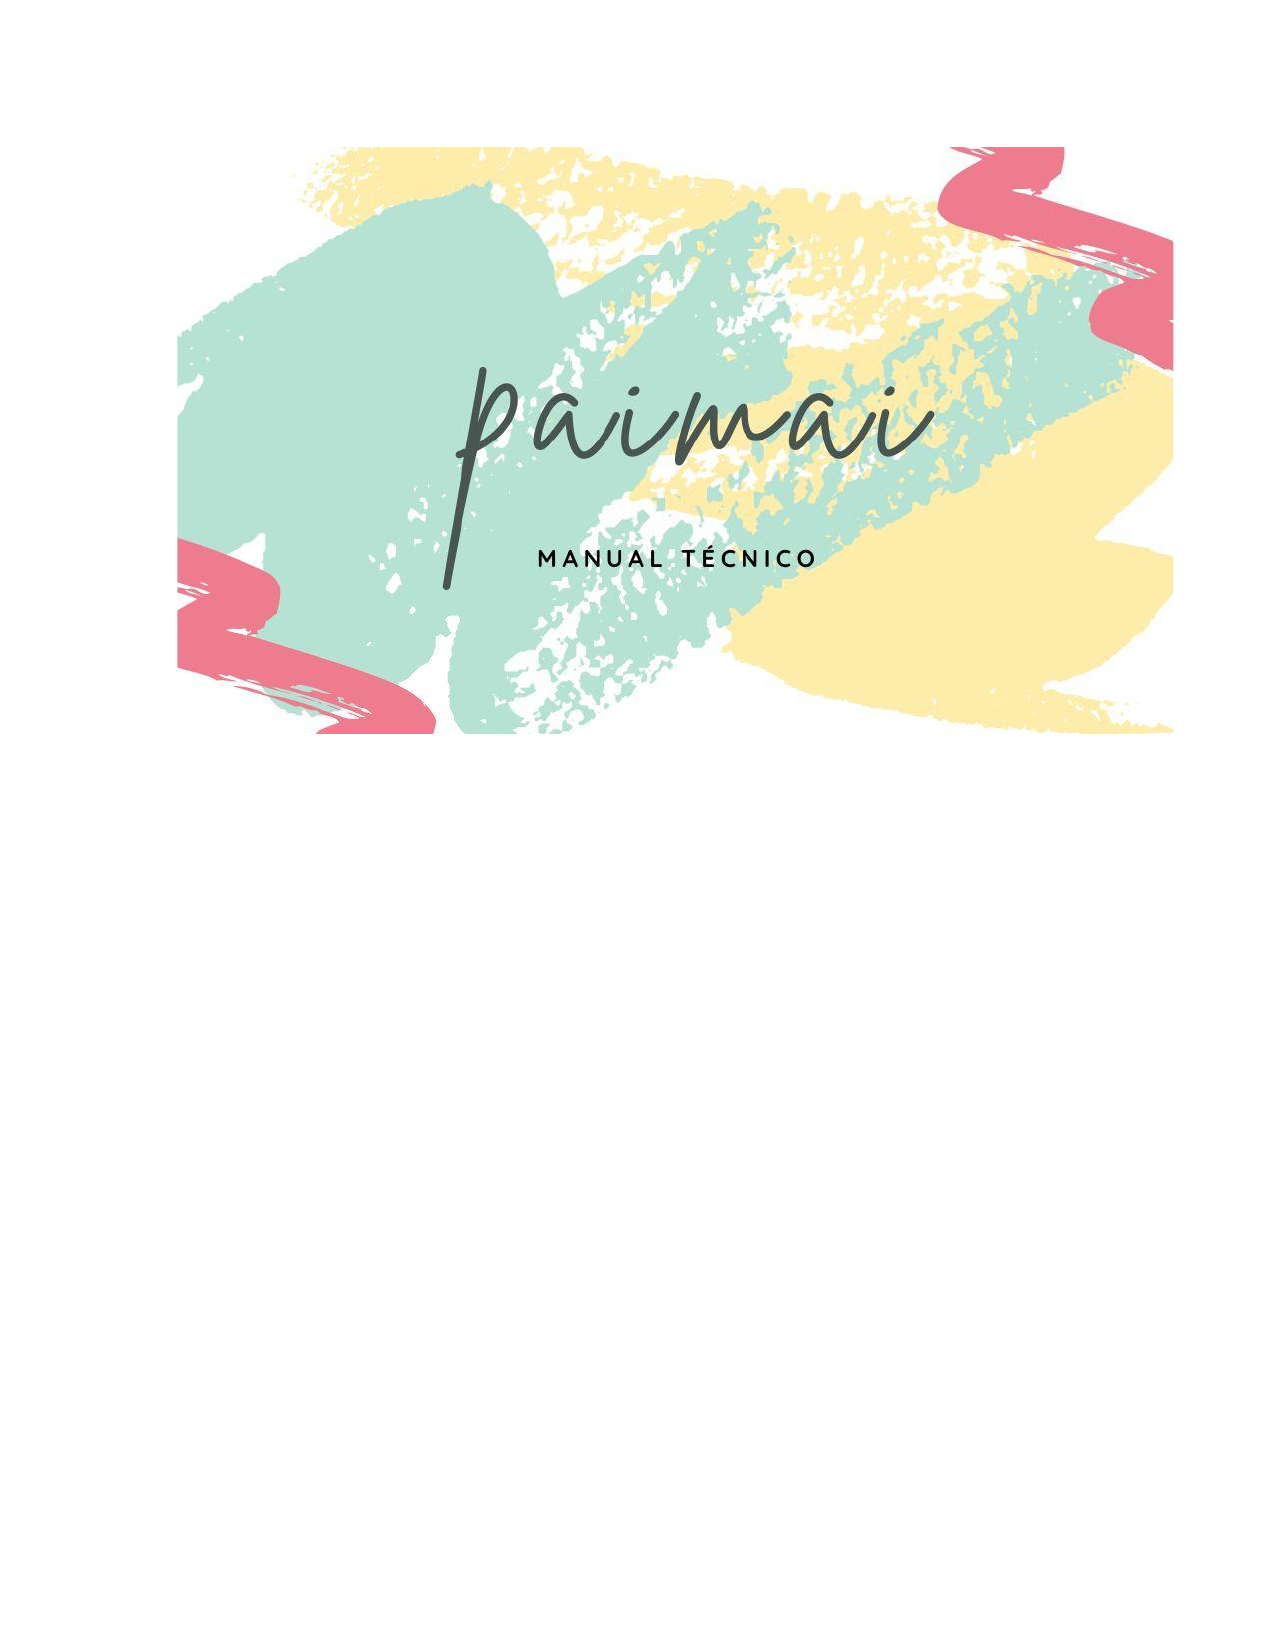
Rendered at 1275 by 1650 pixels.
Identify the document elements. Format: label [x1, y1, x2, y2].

picture [177, 147, 1174, 734]
